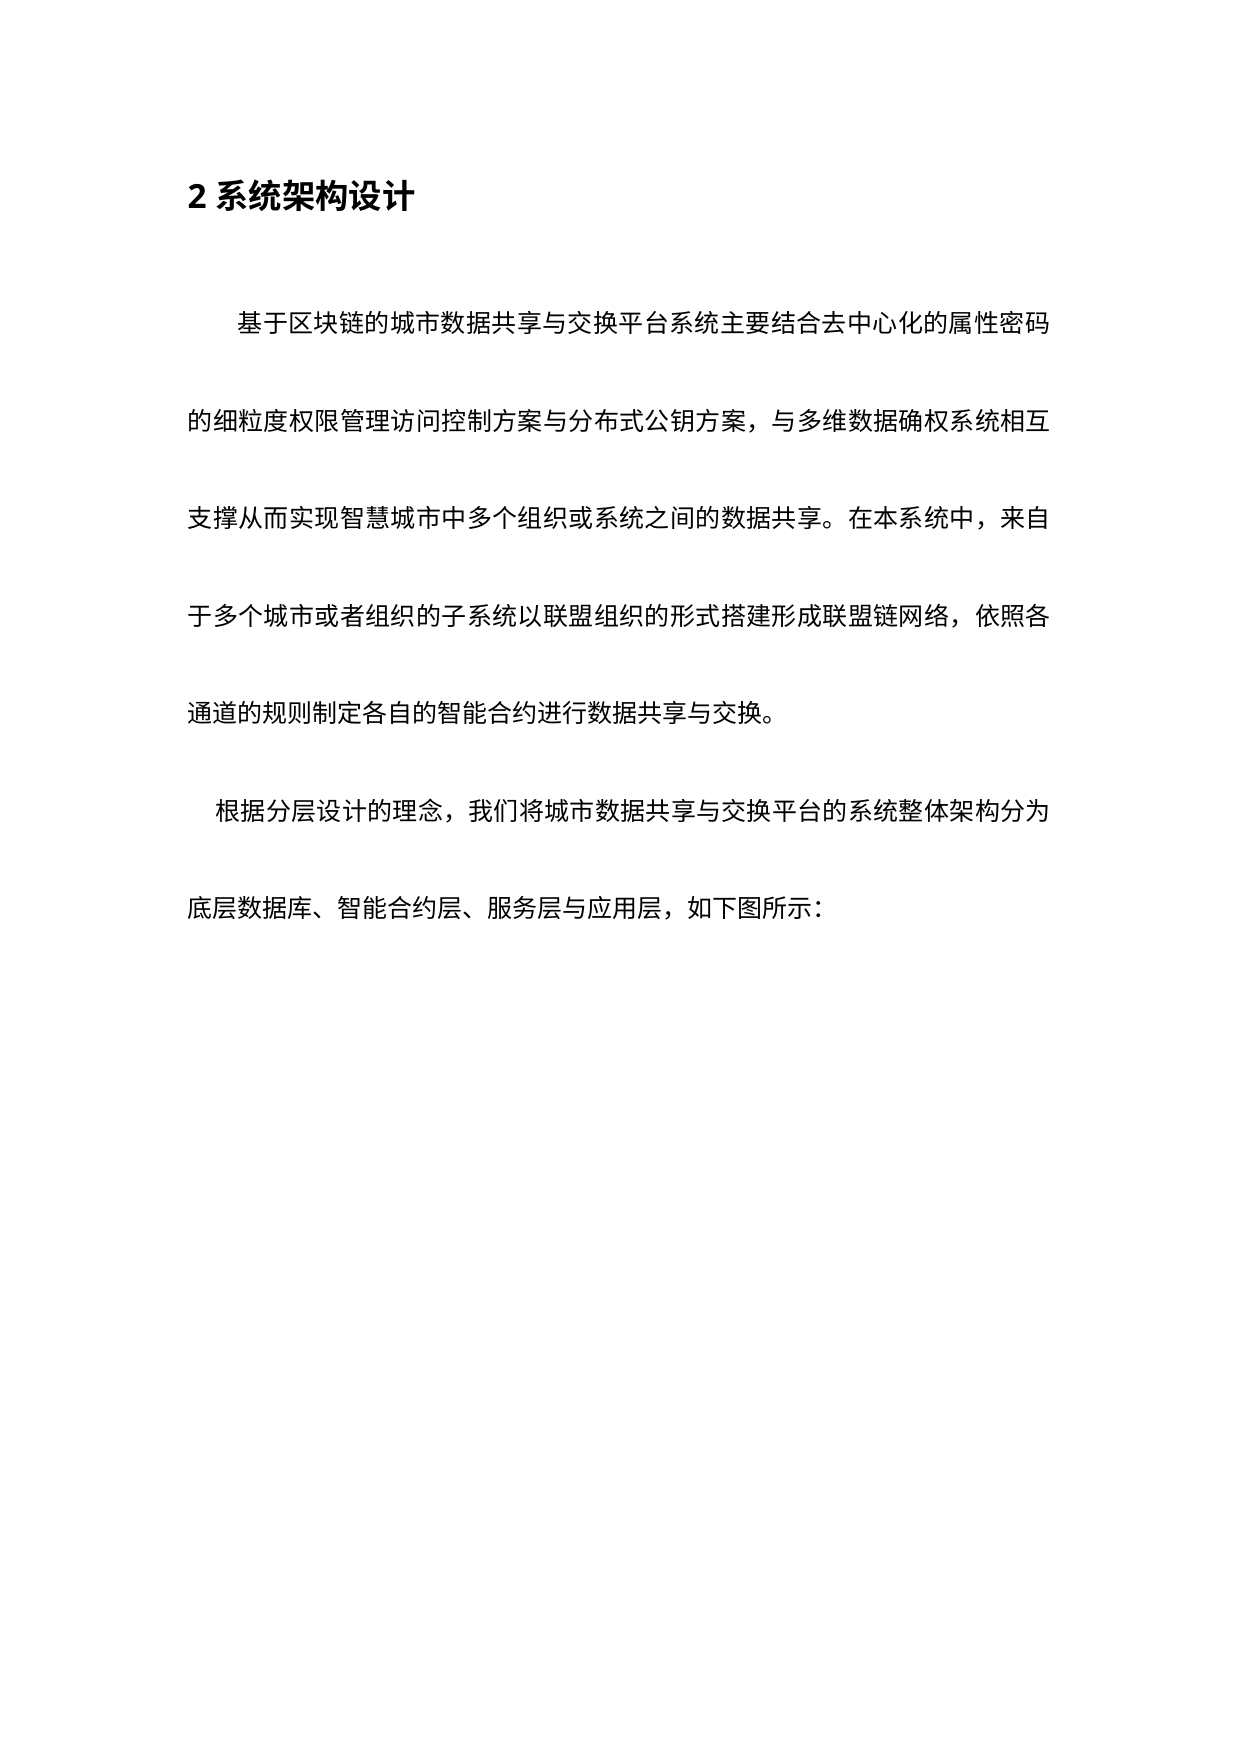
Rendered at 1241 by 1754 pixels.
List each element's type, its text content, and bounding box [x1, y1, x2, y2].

text 基于区块链的城市数据共享与交换平台系统主要结合去中心化的属性密码的细粒度权限管理访问控制方案与分布式公钥方案，与多维数据确权系统相互支撑从而实现智慧城市中多个组织或系统之间的数据共享。在本系统中，来自于多个城市或者组织的子系统以联盟组织的形式搭建形成联盟链网络，依照各通道的规则制定各自的智能合约进行数据共享与交换。 根据分层设计的理念，我们将城市数据共享与交换平台的系统整体架构分为底层数据库、智能合约层、服务层与应用层，如下图所示： [187, 289, 1053, 939]
subtitle 2 系统架构设计 [187, 162, 1053, 227]
